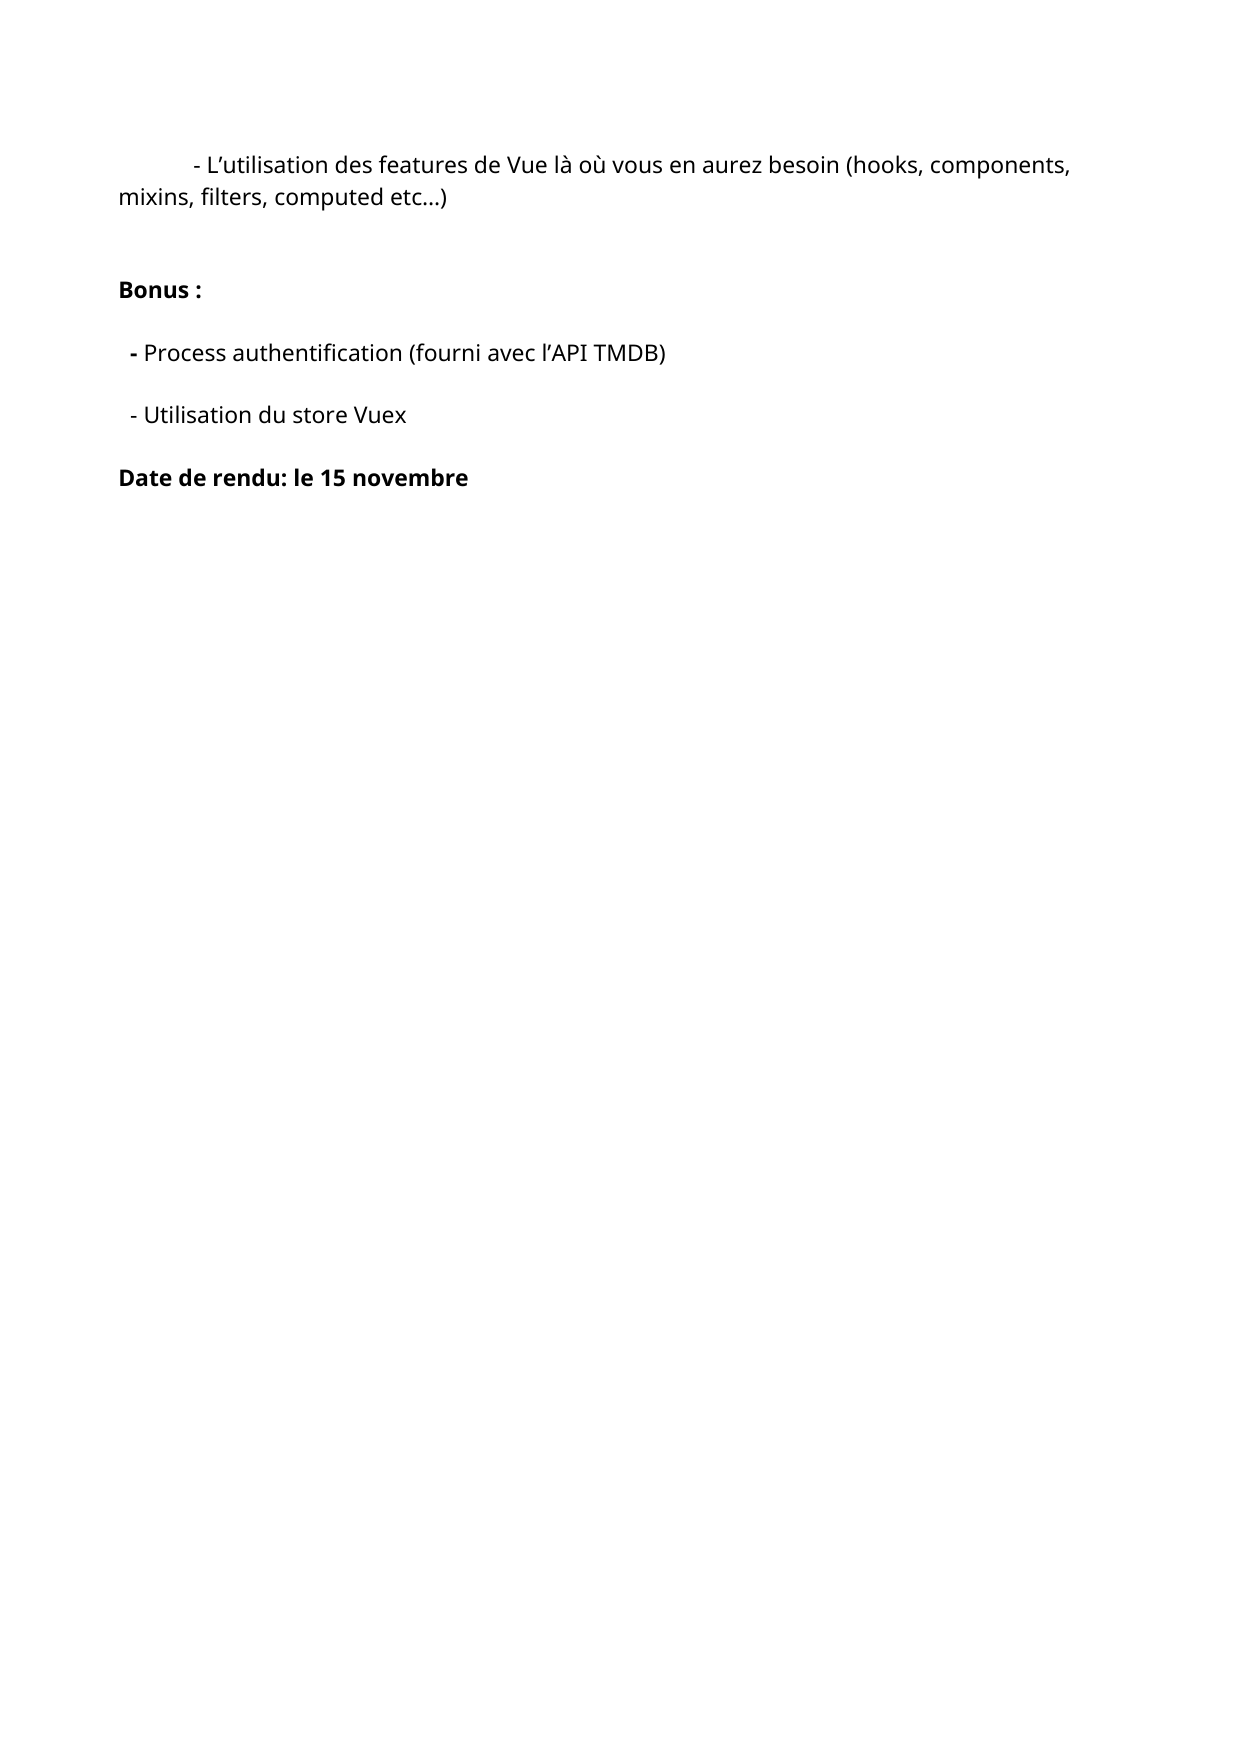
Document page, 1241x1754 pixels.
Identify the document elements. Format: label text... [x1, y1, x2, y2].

text - Process authentification (fourni avec l’API TMDB) [118, 337, 1122, 368]
text - Utilisation du store Vuex [118, 399, 1122, 431]
text Bonus : [118, 274, 1122, 306]
text - L’utilisation des features de Vue là où vous en aurez besoin (hooks, components, mixins, filters, computed etc…) [118, 149, 1122, 212]
text Date de rendu: le 15 novembre [118, 462, 1122, 493]
